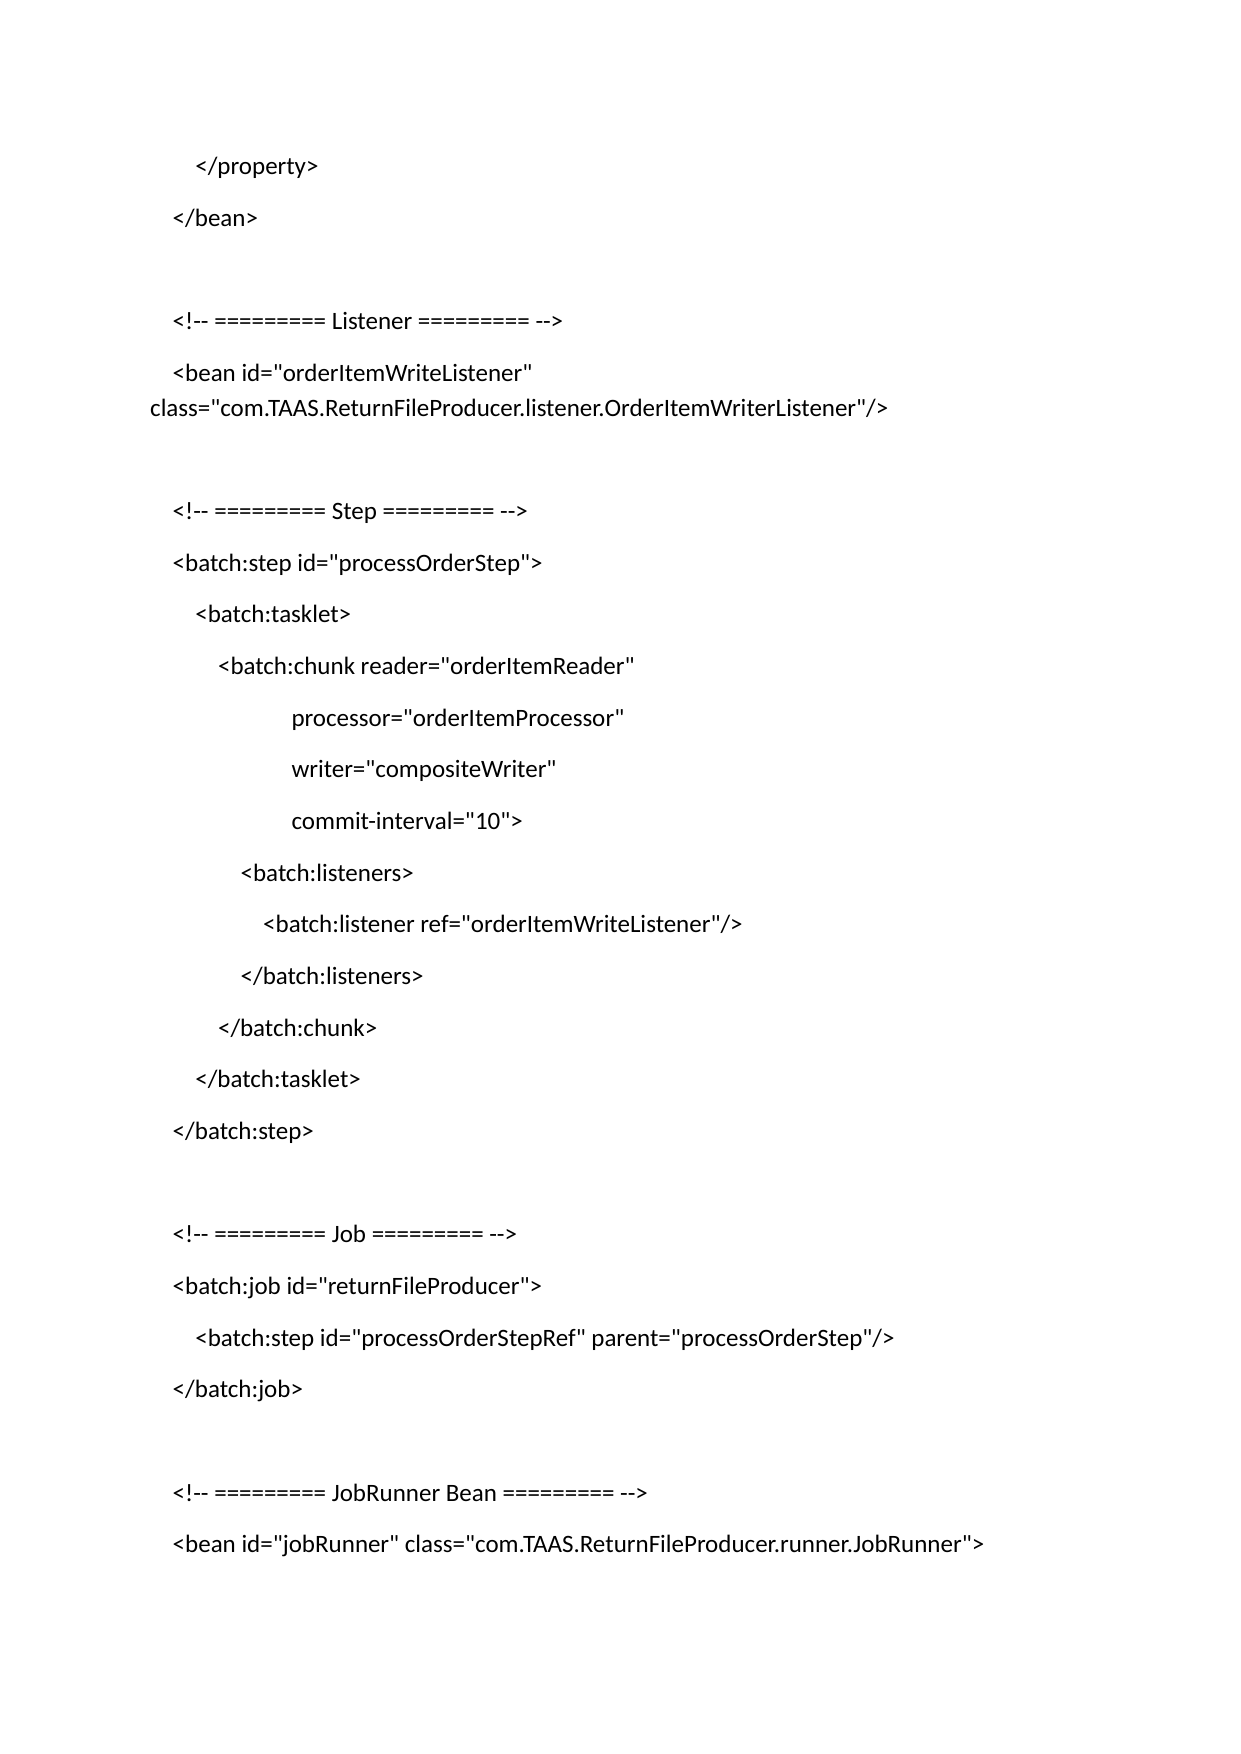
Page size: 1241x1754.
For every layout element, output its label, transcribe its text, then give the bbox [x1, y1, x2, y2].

text <!-- ========= JobRunner Bean ========= --> [150, 1477, 1090, 1507]
text processor="orderItemProcessor" [150, 702, 1090, 732]
text </batch:chunk> [150, 1012, 1090, 1042]
text <batch:listener ref="orderItemWriteListener"/> [150, 908, 1090, 939]
text <!-- ========= Job ========= --> [150, 1218, 1090, 1249]
text <bean id="orderItemWriteListener" class="com.TAAS.ReturnFileProducer.listener.OrderItemWriterListener"/> [150, 357, 1090, 422]
text <bean id="jobRunner" class="com.TAAS.ReturnFileProducer.runner.JobRunner"> [150, 1528, 1090, 1559]
text <batch:step id="processOrderStepRef" parent="processOrderStep"/> [150, 1322, 1090, 1352]
text </batch:step> [150, 1115, 1090, 1146]
text <batch:chunk reader="orderItemReader" [150, 650, 1090, 681]
text </bean> [150, 202, 1090, 232]
text </batch:listeners> [150, 960, 1090, 991]
text <batch:job id="returnFileProducer"> [150, 1270, 1090, 1301]
text <batch:step id="processOrderStep"> [150, 547, 1090, 577]
text commit-interval="10"> [150, 805, 1090, 836]
text <batch:listeners> [150, 857, 1090, 887]
text </property> [150, 150, 1090, 181]
text <!-- ========= Step ========= --> [150, 495, 1090, 526]
text <batch:tasklet> [150, 598, 1090, 629]
text </batch:job> [150, 1373, 1090, 1404]
text writer="compositeWriter" [150, 753, 1090, 784]
text <!-- ========= Listener ========= --> [150, 305, 1090, 336]
text </batch:tasklet> [150, 1063, 1090, 1094]
